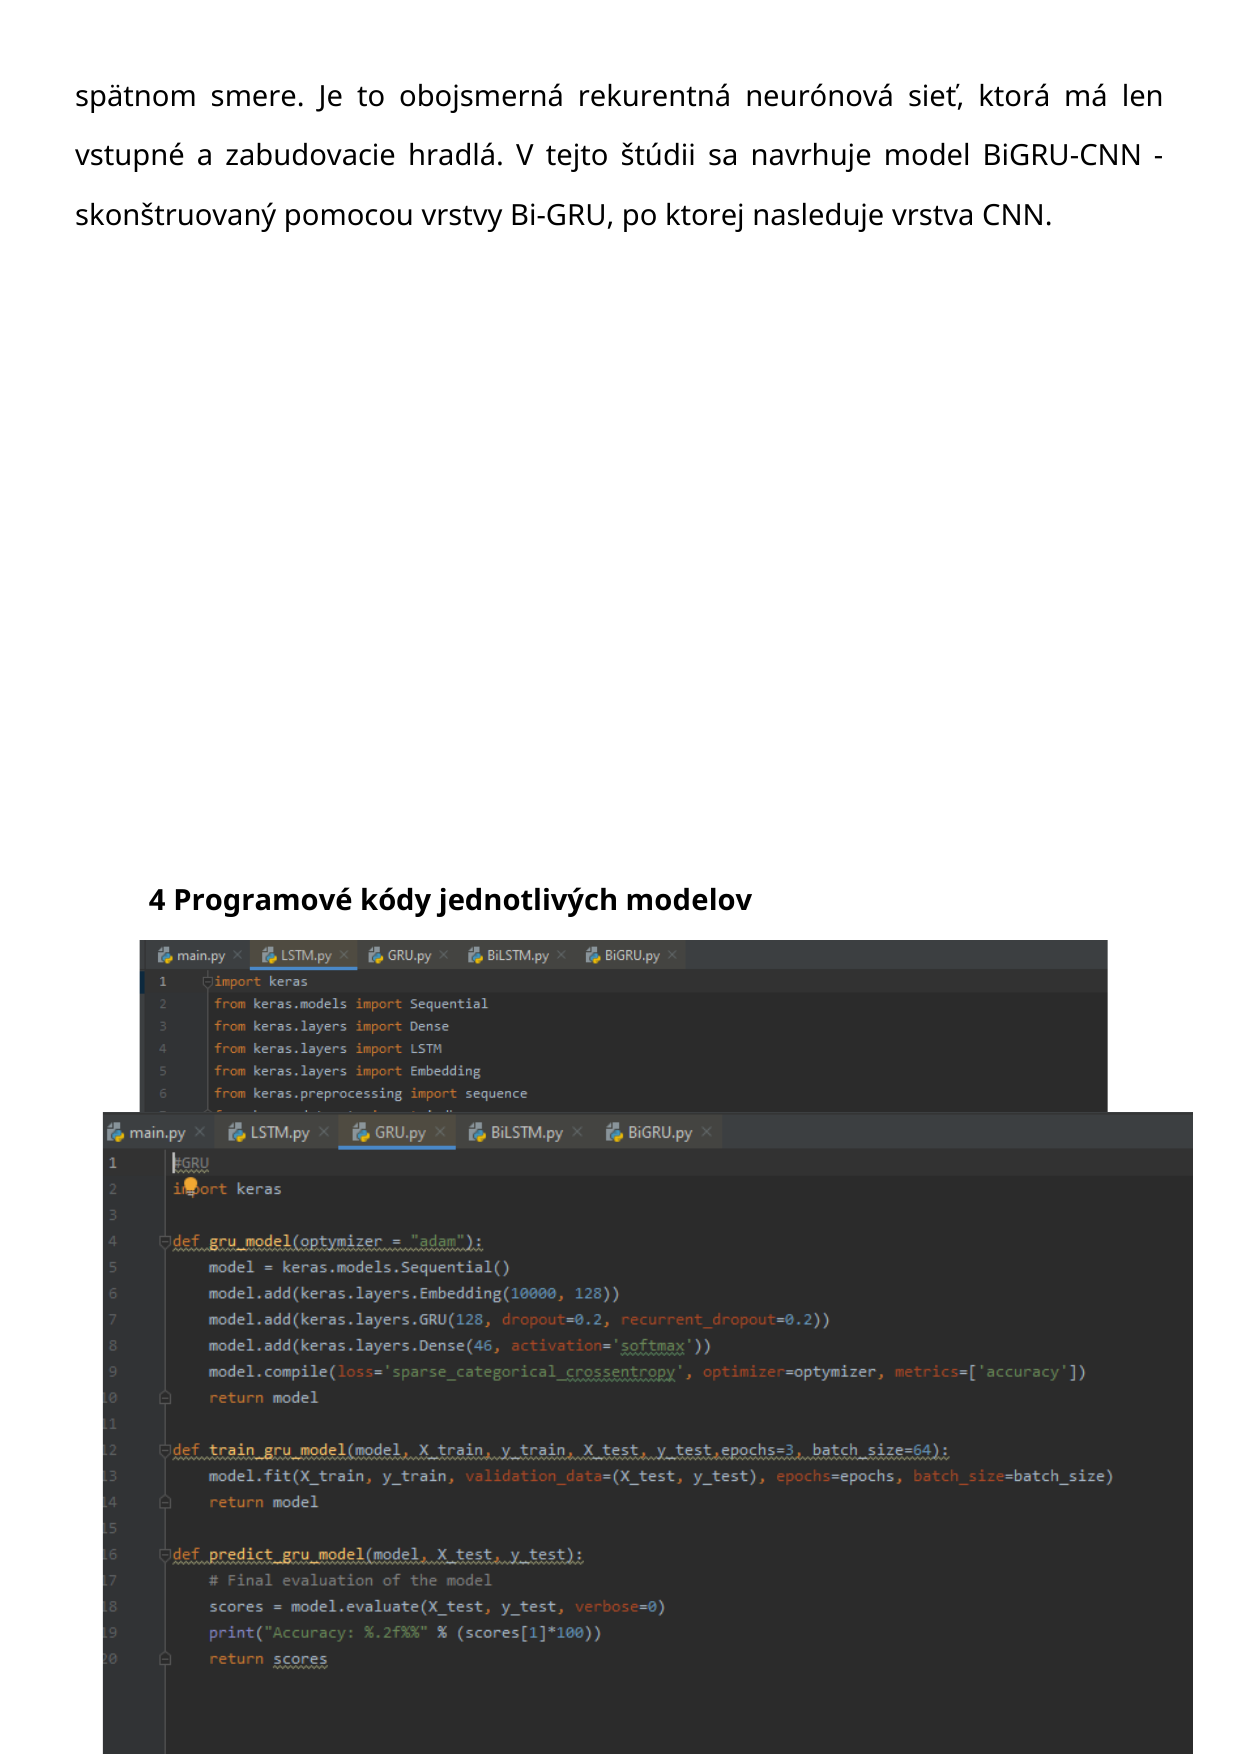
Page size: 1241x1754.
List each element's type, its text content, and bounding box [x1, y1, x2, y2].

text 4 Programové kódy jednotlivých modelov [75, 879, 1165, 919]
picture [102, 940, 1193, 1754]
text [75, 75, 1165, 234]
